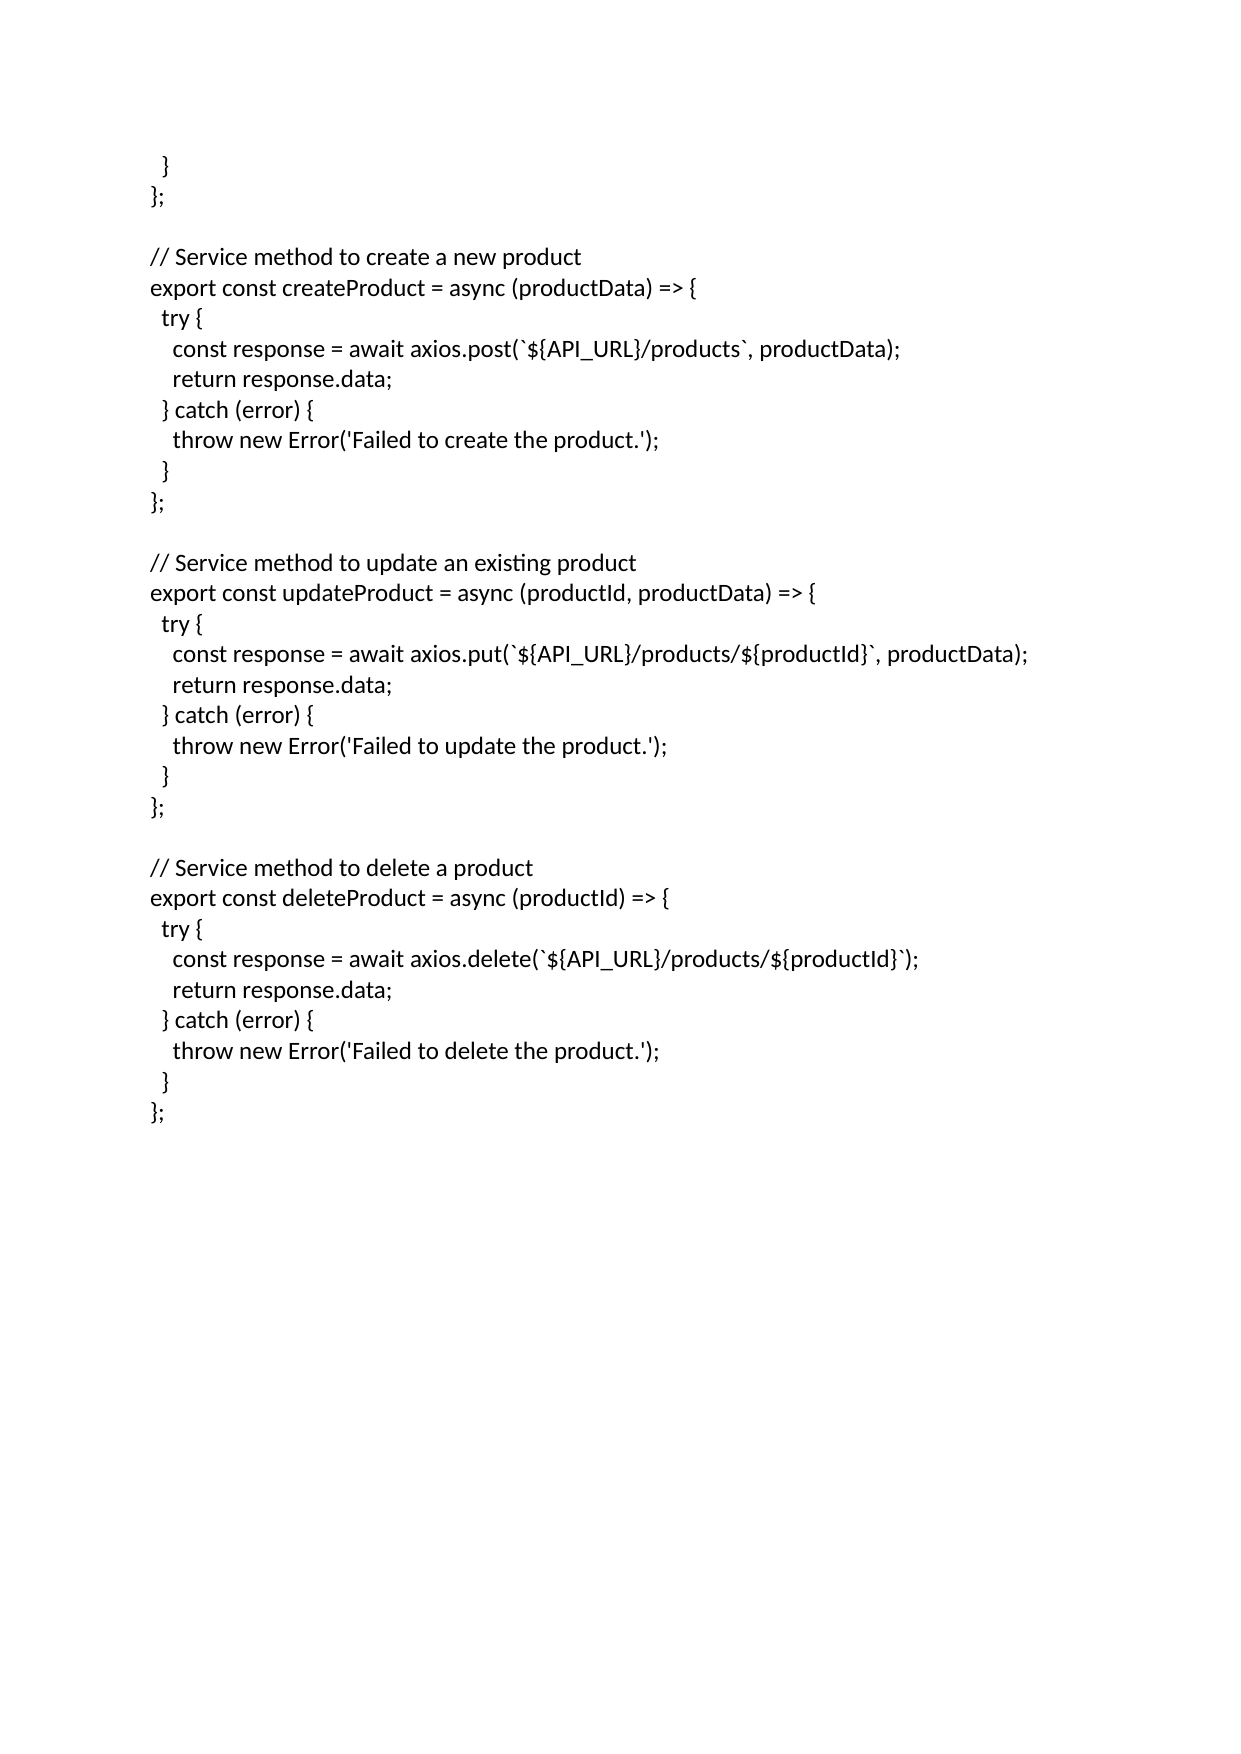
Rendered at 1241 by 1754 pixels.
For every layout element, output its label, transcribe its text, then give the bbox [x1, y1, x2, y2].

text return response.data; [150, 669, 1090, 699]
text throw new Error('Failed to create the product.'); [150, 425, 1090, 455]
text // Service method to delete a product [150, 852, 1090, 882]
text try { [150, 608, 1090, 638]
text export const deleteProduct = async (productId) => { [150, 882, 1090, 913]
text return response.data; [150, 364, 1090, 394]
text throw new Error('Failed to delete the product.'); [150, 1035, 1090, 1066]
text throw new Error('Failed to update the product.'); [150, 730, 1090, 760]
text }; [150, 486, 1090, 516]
text } catch (error) { [150, 394, 1090, 425]
text try { [150, 913, 1090, 943]
text // Service method to create a new product [150, 242, 1090, 272]
text const response = await axios.post(`${API_URL}/products`, productData); [150, 333, 1090, 364]
text // Service method to update an existing product [150, 547, 1090, 577]
text } [150, 150, 1090, 181]
text export const updateProduct = async (productId, productData) => { [150, 577, 1090, 608]
text const response = await axios.put(`${API_URL}/products/${productId}`, productData); [150, 638, 1090, 669]
text export const createProduct = async (productData) => { [150, 272, 1090, 303]
text }; [150, 181, 1090, 211]
text return response.data; [150, 974, 1090, 1004]
text } catch (error) { [150, 699, 1090, 730]
text } [150, 455, 1090, 486]
text } [150, 1066, 1090, 1096]
text }; [150, 791, 1090, 821]
text } [150, 760, 1090, 791]
text }; [150, 1096, 1090, 1127]
text } catch (error) { [150, 1004, 1090, 1035]
text try { [150, 303, 1090, 333]
text const response = await axios.delete(`${API_URL}/products/${productId}`); [150, 943, 1090, 974]
